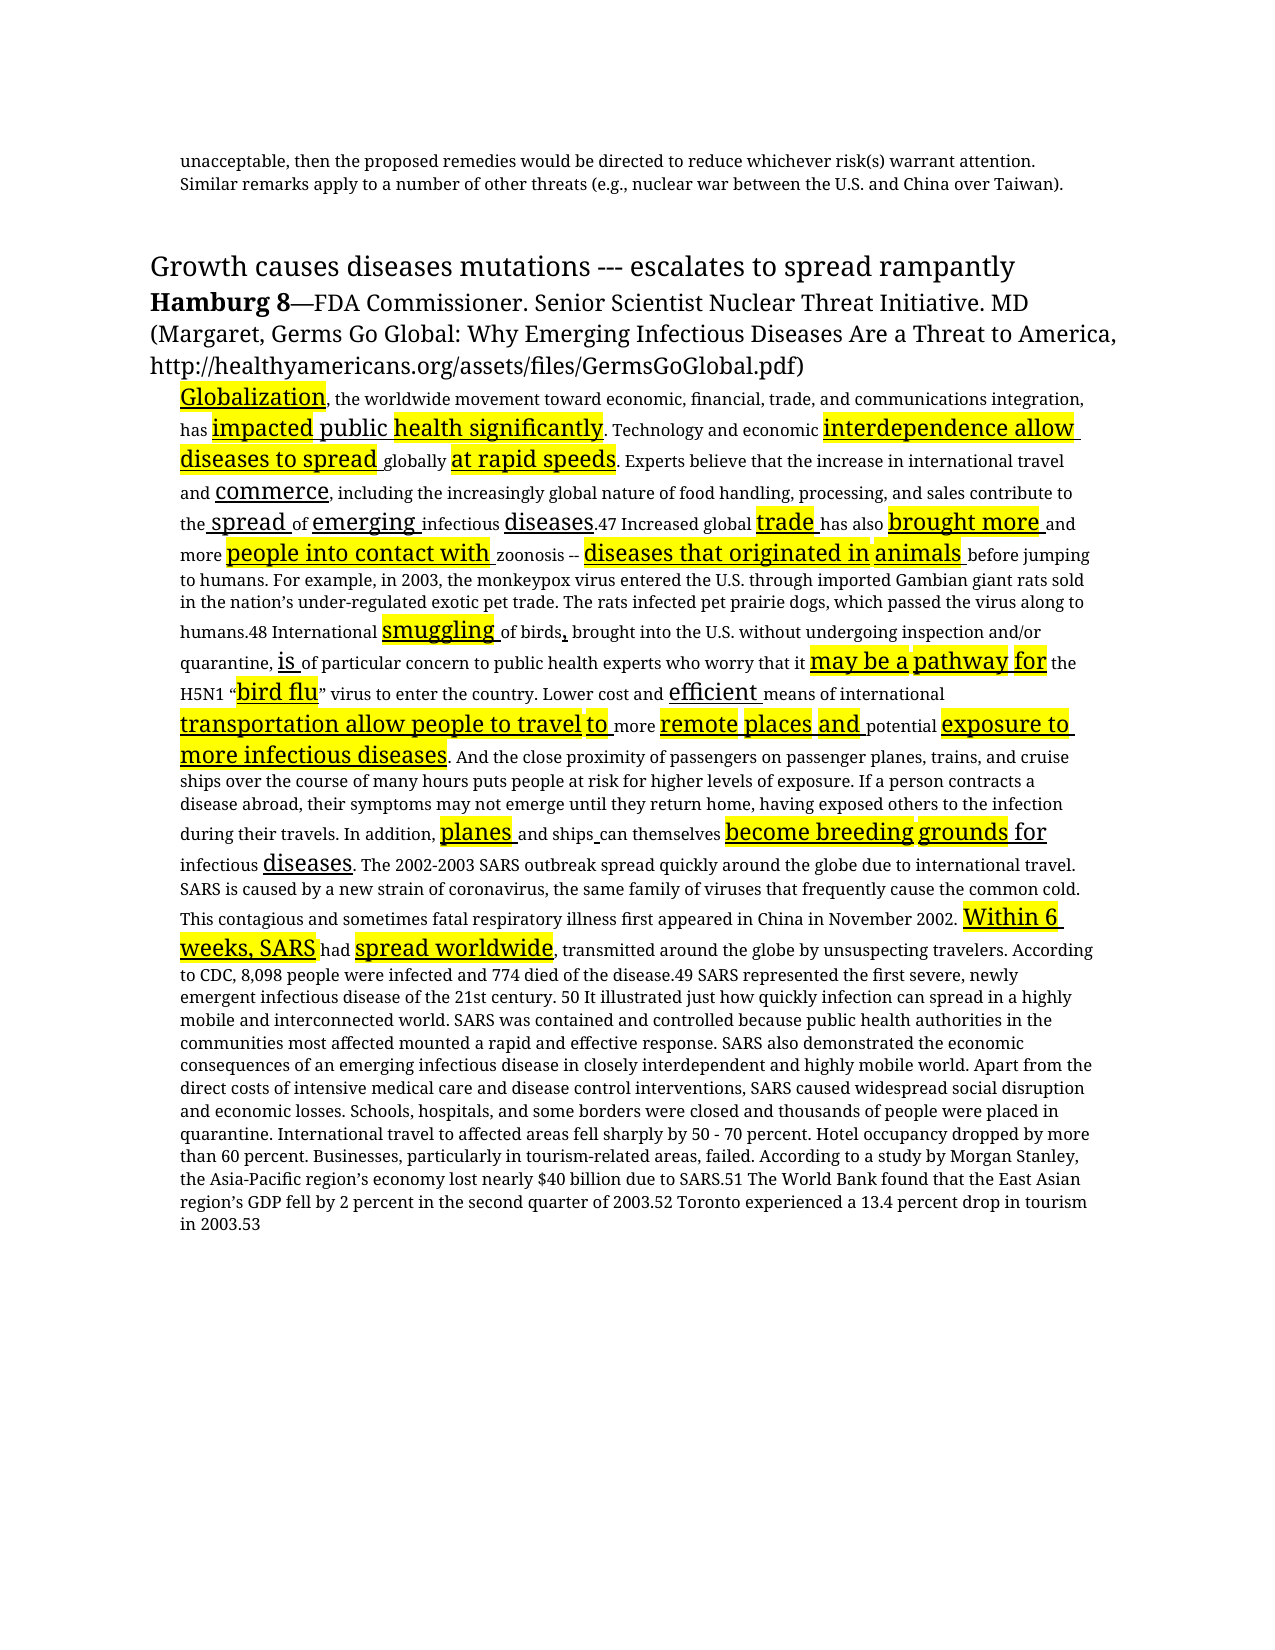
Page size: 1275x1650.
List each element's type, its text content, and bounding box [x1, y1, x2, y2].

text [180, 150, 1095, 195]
subtitle Growth causes diseases mutations --- escalates to spread rampantly [150, 247, 1125, 284]
text Hamburg 8—FDA Commissioner. Senior Scientist Nuclear Threat Initiative. MD (Margaret, Germs Go Global: Why Emerging Infectious Diseases Are a Threat to America, http://healthyamericans.org/assets/files/GermsGoGlobal.pdf) [150, 284, 1125, 381]
text Globalization, the worldwide movement toward economic, financial, trade, and communications integration, has impacted public health significantly. Technology and economic interdependence allow diseases to spread globally at rapid speeds. Experts believe that the increase in international travel and commerce, including the increasingly global nature of food handling, processing, and sales contribute to the spread of emerging infectious diseases.47 Increased global trade has also brought more and more people into contact with zoonosis -- diseases that originated in animals before jumping to humans. For example, in 2003, the monkeypox virus entered the U.S. through imported Gambian giant rats sold in the nation’s under-regulated exotic pet trade. The rats infected pet prairie dogs, which passed the virus along to humans.48 International smuggling of birds, brought into the U.S. without undergoing inspection and/or quarantine, is of particular concern to public health experts who worry that it may be a pathway for the H5N1 “bird flu” virus to enter the country. Lower cost and efficient means of international transportation allow people to travel to more remote places and potential exposure to more infectious diseases. And the close proximity of passengers on passenger planes, trains, and cruise ships over the course of many hours puts people at risk for higher levels of exposure. If a person contracts a disease abroad, their symptoms may not emerge until they return home, having exposed others to the infection during their travels. In addition, planes and ships can themselves become breeding grounds for infectious diseases. The 2002-2003 SARS outbreak spread quickly around the globe due to international travel. SARS is caused by a new strain of coronavirus, the same family of viruses that frequently cause the common cold. This contagious and sometimes fatal respiratory illness first appeared in China in November 2002. Within 6 weeks, SARS had spread worldwide, transmitted around the globe by unsuspecting travelers. According to CDC, 8,098 people were infected and 774 died of the disease.49 SARS represented the first severe, newly emergent infectious disease of the 21st century. 50 It illustrated just how quickly infection can spread in a highly mobile and interconnected world. SARS was contained and controlled because public health authorities in the communities most affected mounted a rapid and effective response. SARS also demonstrated the economic consequences of an emerging infectious disease in closely interdependent and highly mobile world. Apart from the direct costs of intensive medical care and disease control interventions, SARS caused widespread social disruption and economic losses. Schools, hospitals, and some borders were closed and thousands of people were placed in quarantine. International travel to affected areas fell sharply by 50 - 70 percent. Hotel occupancy dropped by more than 60 percent. Businesses, particularly in tourism-related areas, failed. According to a study by Morgan Stanley, the Asia-Pacific region’s economy lost nearly $40 billion due to SARS.51 The World Bank found that the East Asian region’s GDP fell by 2 percent in the second quarter of 2003.52 Toronto experienced a 13.4 percent drop in tourism in 2003.53 [180, 381, 1095, 1236]
